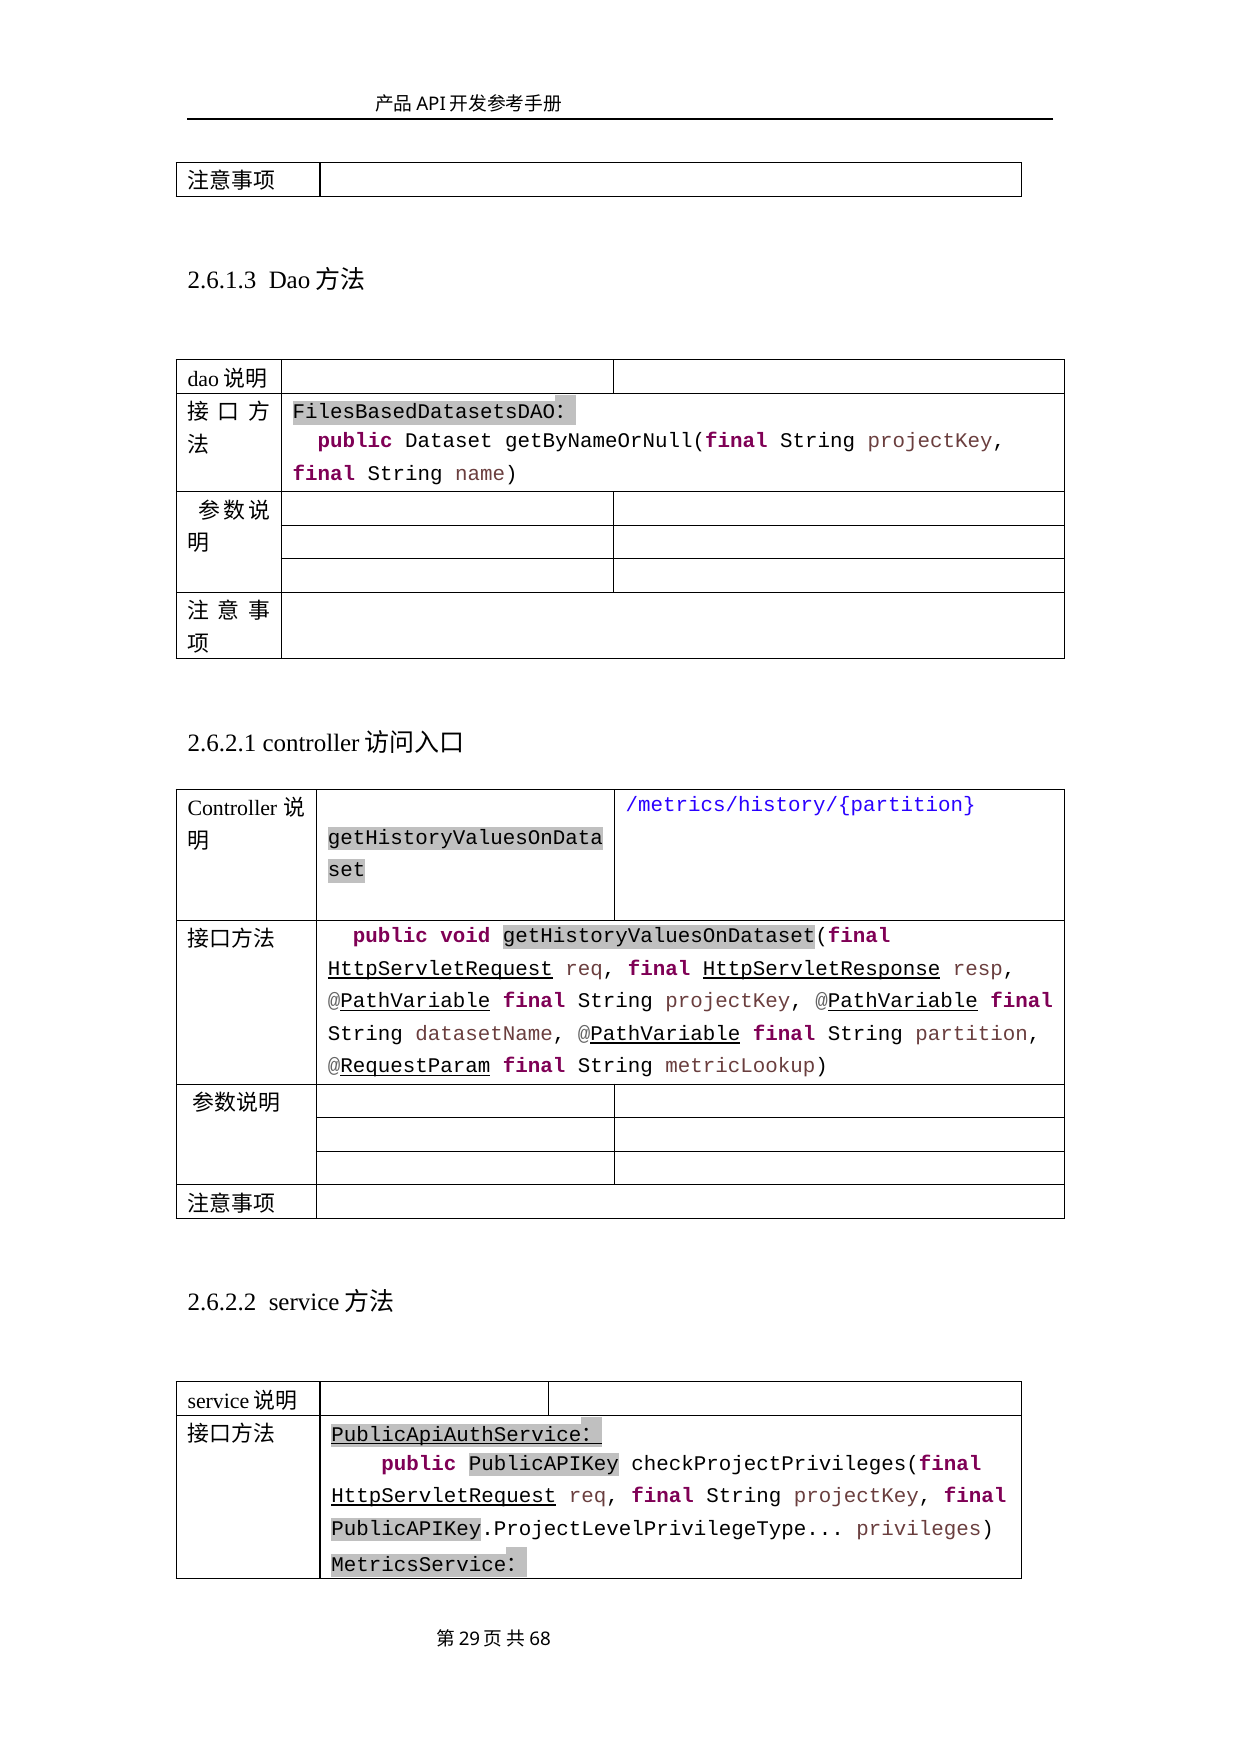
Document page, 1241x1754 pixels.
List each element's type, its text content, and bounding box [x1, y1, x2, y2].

table_header getHistoryValuesOnDataset [317, 790, 614, 920]
table_cell [317, 1085, 614, 1117]
table_header service说明 [177, 1382, 319, 1415]
subtitle 2.6.2.2 service方法 [187, 1267, 1053, 1332]
table_cell [317, 1152, 614, 1184]
table_cell [282, 492, 613, 525]
table_cell 注意事项 [177, 1185, 316, 1218]
table_cell [614, 526, 1064, 558]
table_cell [282, 593, 1064, 658]
table_cell [282, 526, 613, 558]
table_header dao说明 [177, 360, 281, 393]
table_cell 注意事项 [177, 593, 281, 658]
table_cell FilesBasedDatasetsDAO： public Dataset getByNameOrNull(final String projectKey, final String name) [282, 394, 1064, 491]
table_header /metrics/history/{partition} [615, 790, 1064, 920]
subtitle 2.6.1.3 Dao方法 [187, 245, 1053, 310]
table_cell 接口方法 [177, 394, 281, 491]
table_cell [615, 1085, 1064, 1117]
subtitle 2.6.2.1 controller访问入口 [187, 708, 1053, 773]
table_cell [615, 1152, 1064, 1184]
table_cell public void getHistoryValuesOnDataset(final HttpServletRequest req, final HttpServletResponse resp, @PathVariable final String projectKey, @PathVariable final String datasetName, @PathVariable final String partition, @RequestParam final String metricLookup) [317, 921, 1064, 1083]
table_header [614, 360, 1064, 393]
table_cell [321, 163, 1021, 196]
table_cell [317, 1185, 1064, 1218]
table_header [282, 360, 613, 393]
table_header [549, 1382, 1021, 1415]
table_cell 接口方法 [177, 1416, 319, 1578]
table_cell 参数说明 [177, 1085, 316, 1184]
table_cell [614, 492, 1064, 525]
table_header Controller说明 [177, 790, 316, 920]
table_cell 注意事项 [177, 163, 319, 196]
table_cell [317, 1118, 614, 1151]
table_cell [282, 559, 613, 592]
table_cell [321, 1416, 1021, 1578]
table_cell [614, 559, 1064, 592]
table_cell 接口方法 [177, 921, 316, 1083]
table_cell [615, 1118, 1064, 1151]
table_header [321, 1382, 548, 1415]
table_cell 参数说明 [177, 492, 281, 592]
